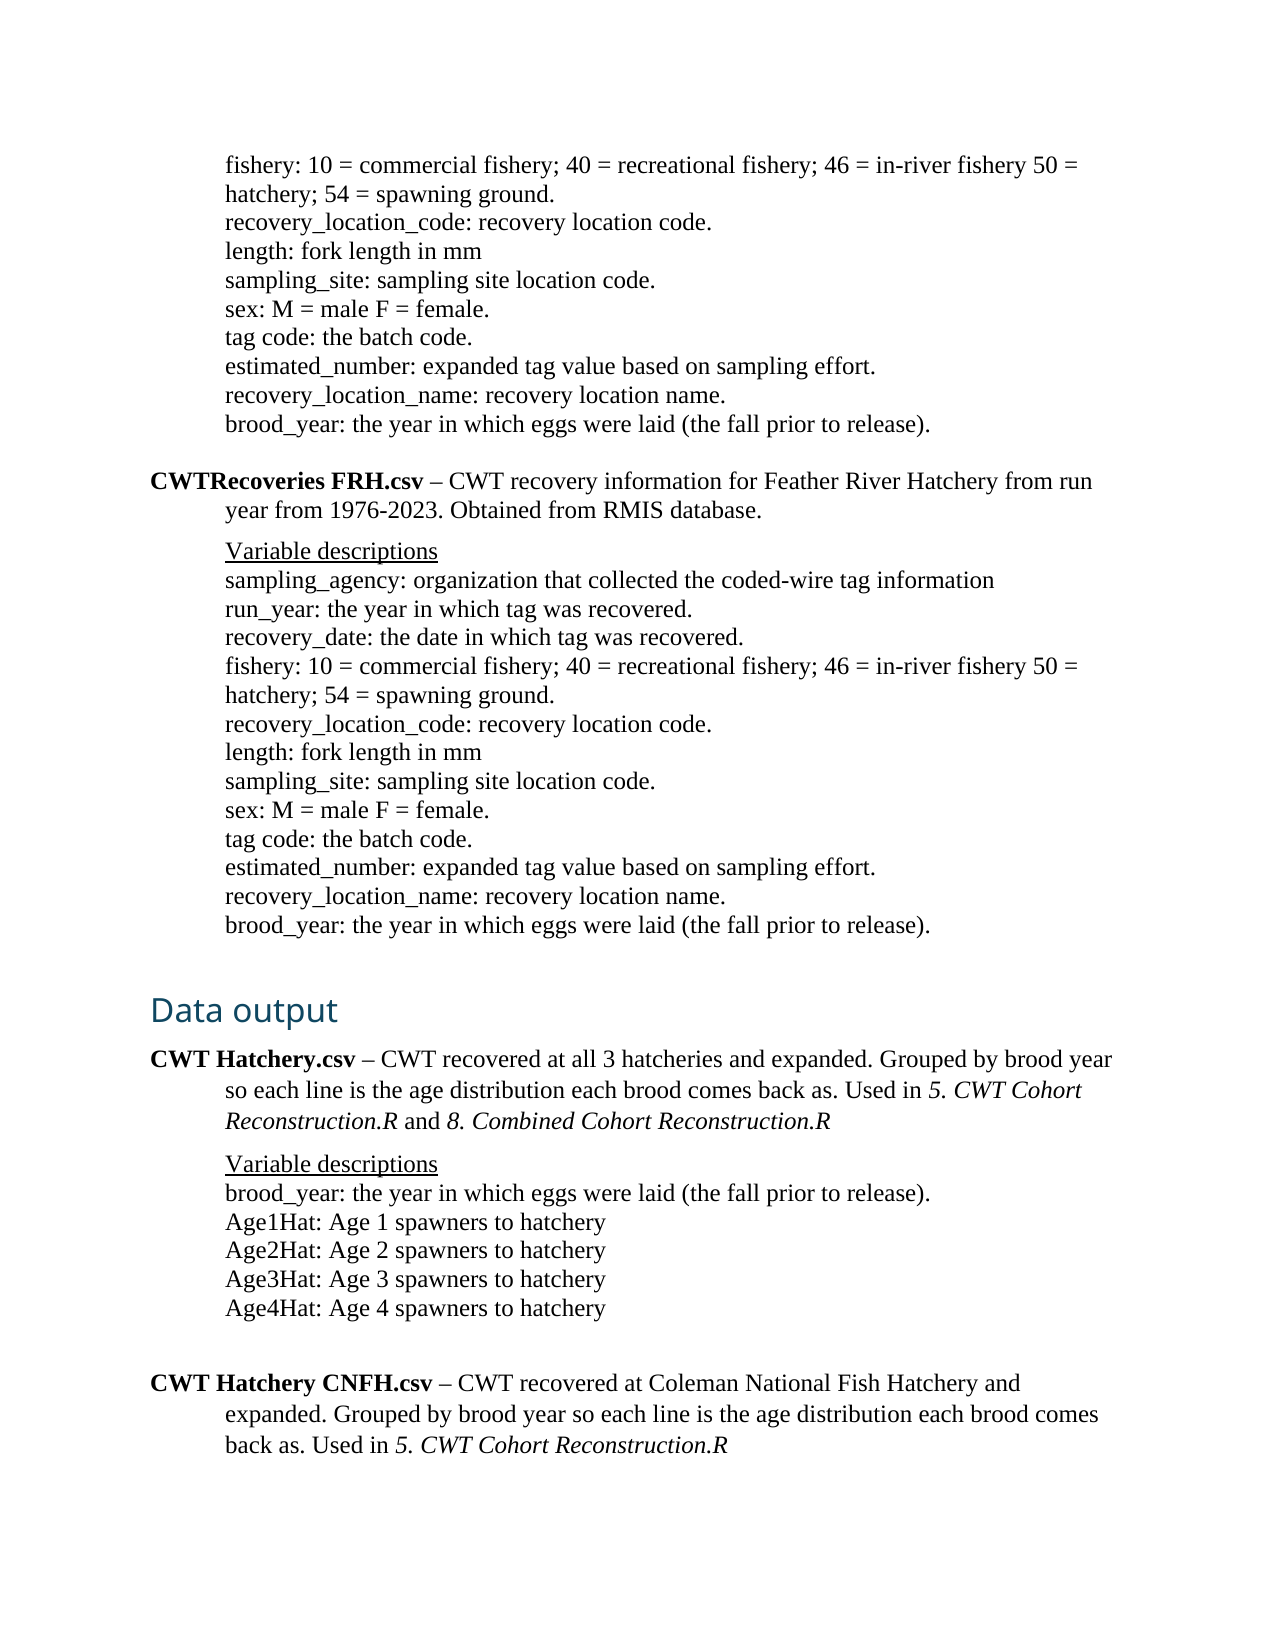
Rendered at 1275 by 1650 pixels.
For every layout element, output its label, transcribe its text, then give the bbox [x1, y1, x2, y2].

text fishery: 10 = commercial fishery; 40 = recreational fishery; 46 = in-river fishery 50 = hatchery; 54 = spawning ground. [225, 651, 1125, 709]
text sampling_site: sampling site location code. [225, 265, 1125, 294]
text sex: M = male F = female. [225, 795, 1125, 824]
text estimated_number: expanded tag value based on sampling effort. [225, 852, 1125, 881]
text length: fork length in mm [225, 236, 1125, 265]
text CWT Hatchery CNFH.csv – CWT recovered at Coleman National Fish Hatchery and expanded. Grouped by brood year so each line is the age distribution each brood comes back as. Used in 5. CWT Cohort Reconstruction.R [150, 1368, 1125, 1459]
text Age4Hat: Age 4 spawners to hatchery [150, 1293, 1125, 1322]
text brood_year: the year in which eggs were laid (the fall prior to release). [225, 409, 1125, 437]
text CWTRecoveries FRH.csv – CWT recovery information for Feather River Hatchery from run year from 1976-2023. Obtained from RMIS database. [150, 466, 1125, 524]
text tag code: the batch code. [225, 824, 1125, 852]
text sampling_site: sampling site location code. [225, 766, 1125, 795]
subtitle Data output [150, 986, 1125, 1032]
text Variable descriptions [225, 1149, 1125, 1178]
text estimated_number: expanded tag value based on sampling effort. [225, 351, 1125, 380]
text brood_year: the year in which eggs were laid (the fall prior to release). [225, 910, 1125, 939]
text brood_year: the year in which eggs were laid (the fall prior to release). [225, 1178, 1125, 1207]
text CWT Hatchery.csv – CWT recovered at all 3 hatcheries and expanded. Grouped by brood year so each line is the age distribution each brood comes back as. Used in 5. CWT Cohort Reconstruction.R and 8. Combined Cohort Reconstruction.R [150, 1044, 1125, 1134]
text length: fork length in mm [225, 737, 1125, 766]
text fishery: 10 = commercial fishery; 40 = recreational fishery; 46 = in-river fishery 50 = hatchery; 54 = spawning ground. [225, 150, 1125, 207]
text tag code: the batch code. [225, 322, 1125, 351]
text sampling_agency: organization that collected the coded-wire tag information [225, 565, 1125, 594]
text sex: M = male F = female. [225, 294, 1125, 322]
text Age3Hat: Age 3 spawners to hatchery [150, 1264, 1125, 1293]
text Age1Hat: Age 1 spawners to hatchery [150, 1207, 1125, 1236]
text Age2Hat: Age 2 spawners to hatchery [150, 1236, 1125, 1264]
text recovery_location_code: recovery location code. [225, 709, 1125, 737]
text recovery_date: the date in which tag was recovered. [225, 622, 1125, 651]
text recovery_location_name: recovery location name. [225, 380, 1125, 409]
text recovery_location_name: recovery location name. [225, 881, 1125, 910]
text run_year: the year in which tag was recovered. [225, 594, 1125, 622]
text recovery_location_code: recovery location code. [225, 207, 1125, 236]
text Variable descriptions [225, 536, 1125, 565]
